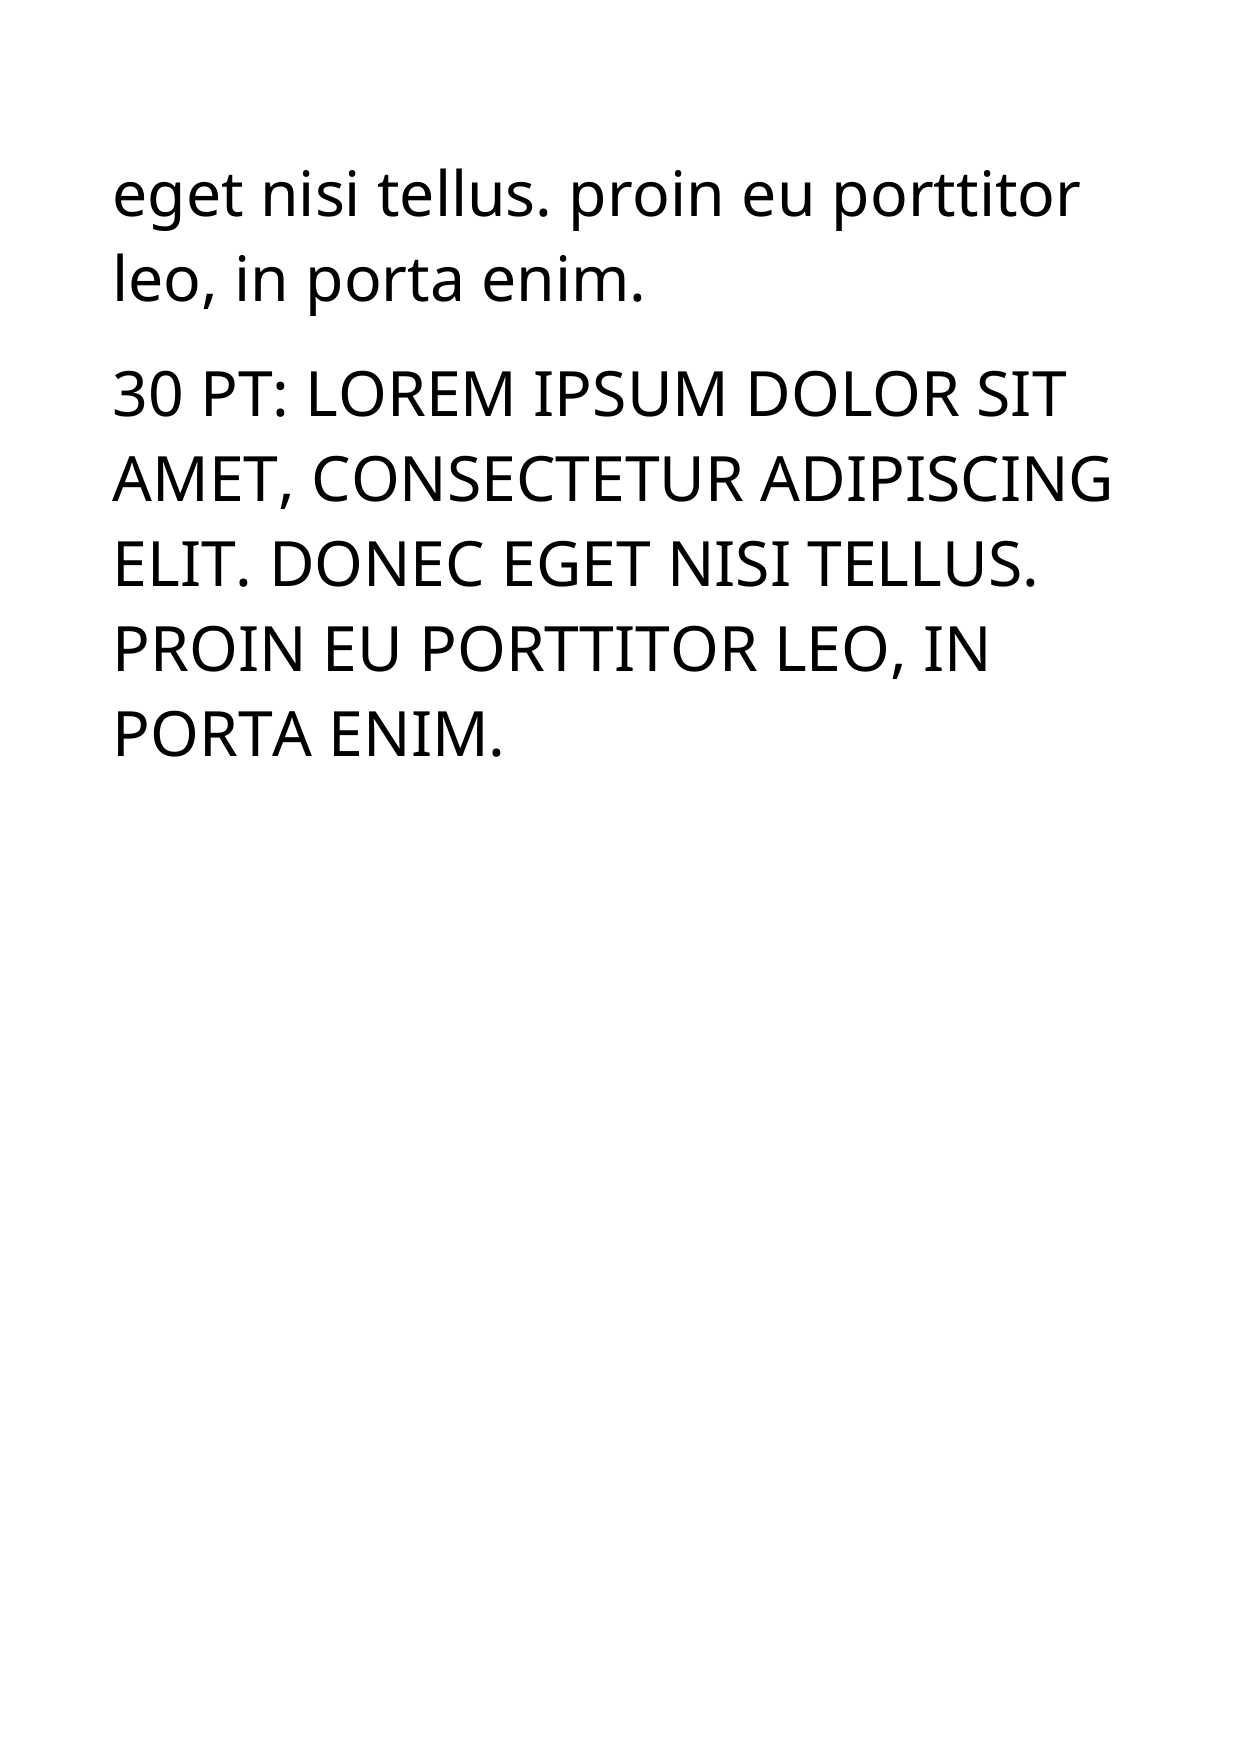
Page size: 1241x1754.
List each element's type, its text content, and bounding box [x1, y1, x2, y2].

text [112, 150, 1128, 320]
text 30 PT: LOREM IPSUM DOLOR SIT AMET, CONSECTETUR ADIPISCING ELIT. DONEC EGET NISI TELLUS. PROIN EU PORTTITOR LEO, IN PORTA ENIM. [112, 349, 1128, 775]
